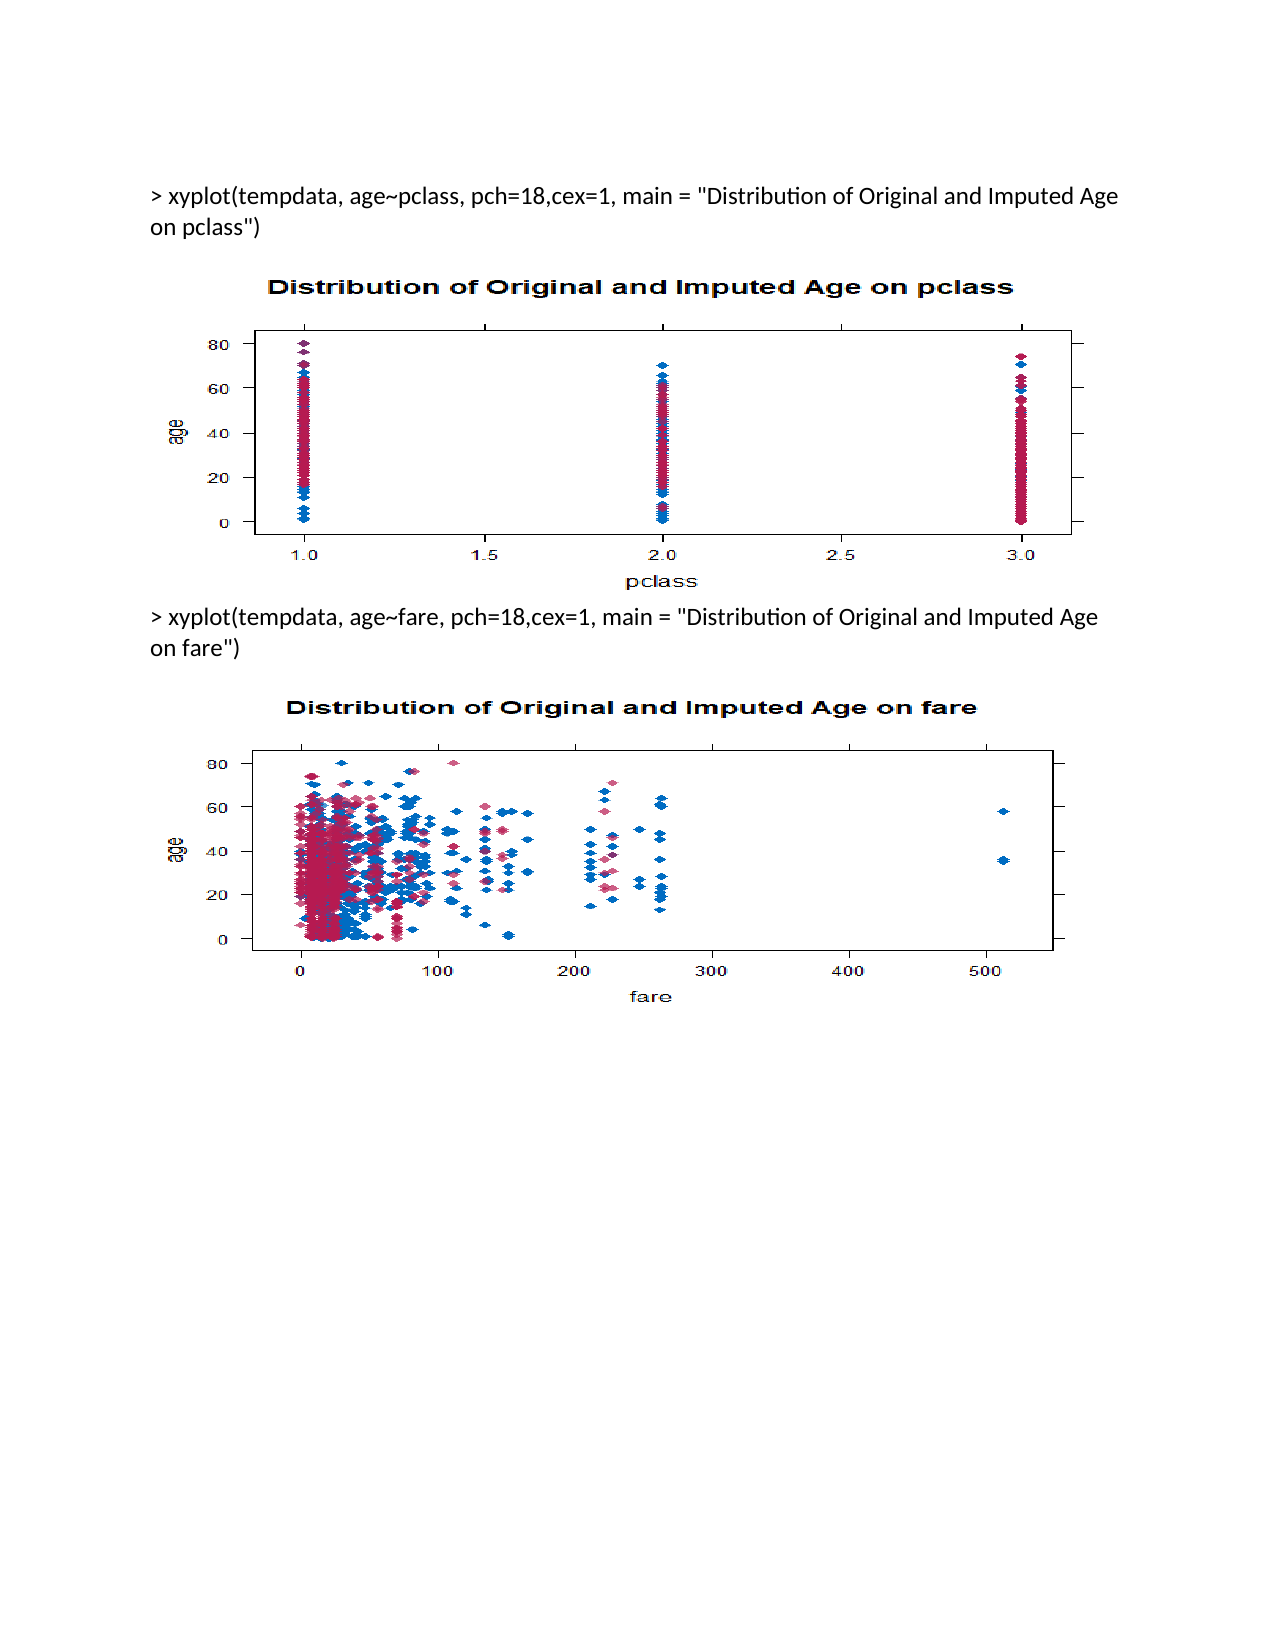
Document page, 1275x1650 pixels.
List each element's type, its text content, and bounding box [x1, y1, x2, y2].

text > xyplot(tempdata, age~fare, pch=18,cex=1, main = "Distribution of Original and Imputed Age on fare") [150, 602, 1125, 662]
picture [150, 692, 1114, 1017]
text > xyplot(tempdata, age~pclass, pch=18,cex=1, main = "Distribution of Original and Imputed Age on pclass") [150, 181, 1125, 242]
picture [150, 272, 1133, 602]
